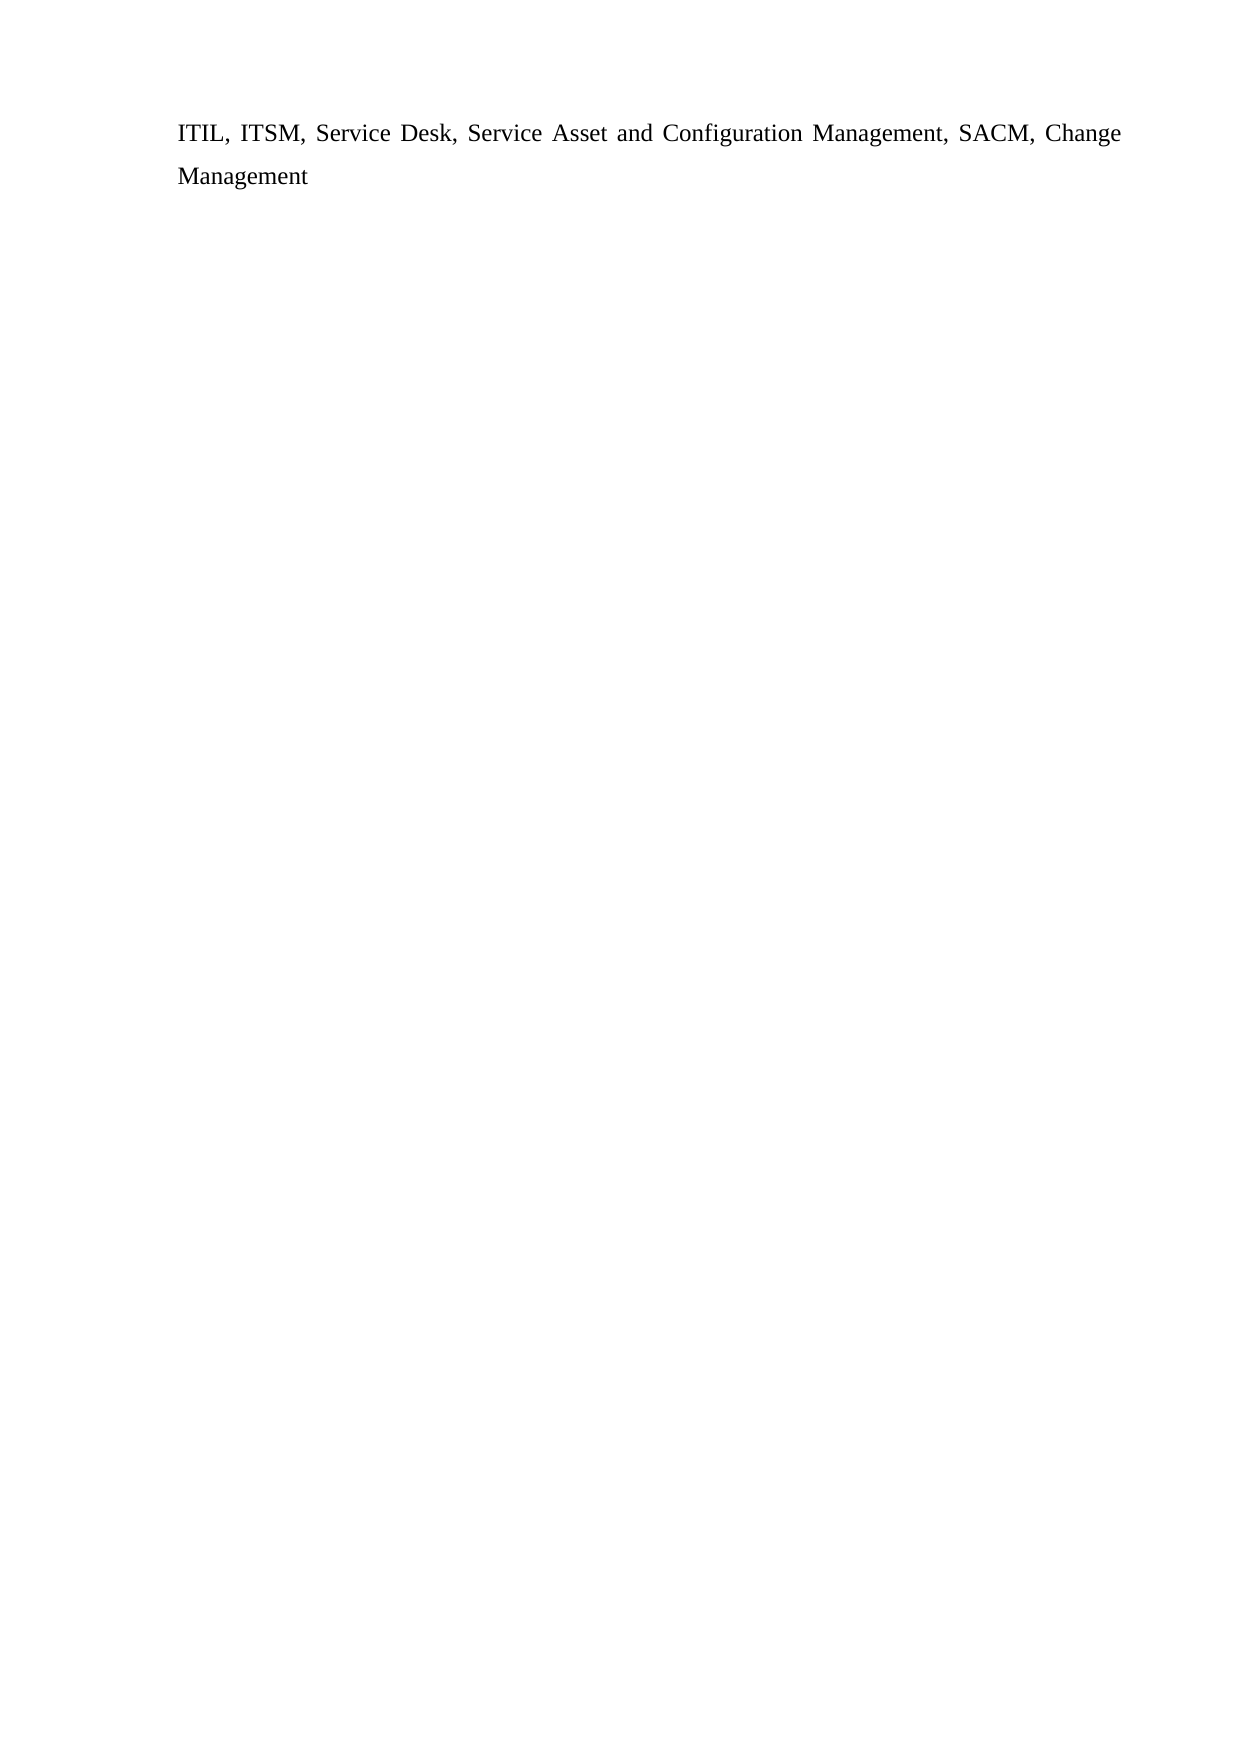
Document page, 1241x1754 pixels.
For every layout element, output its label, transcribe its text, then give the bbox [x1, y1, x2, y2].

text ITIL, ITSM, Service Desk, Service Asset and Configuration Management, SACM, Change Management [177, 118, 1122, 190]
